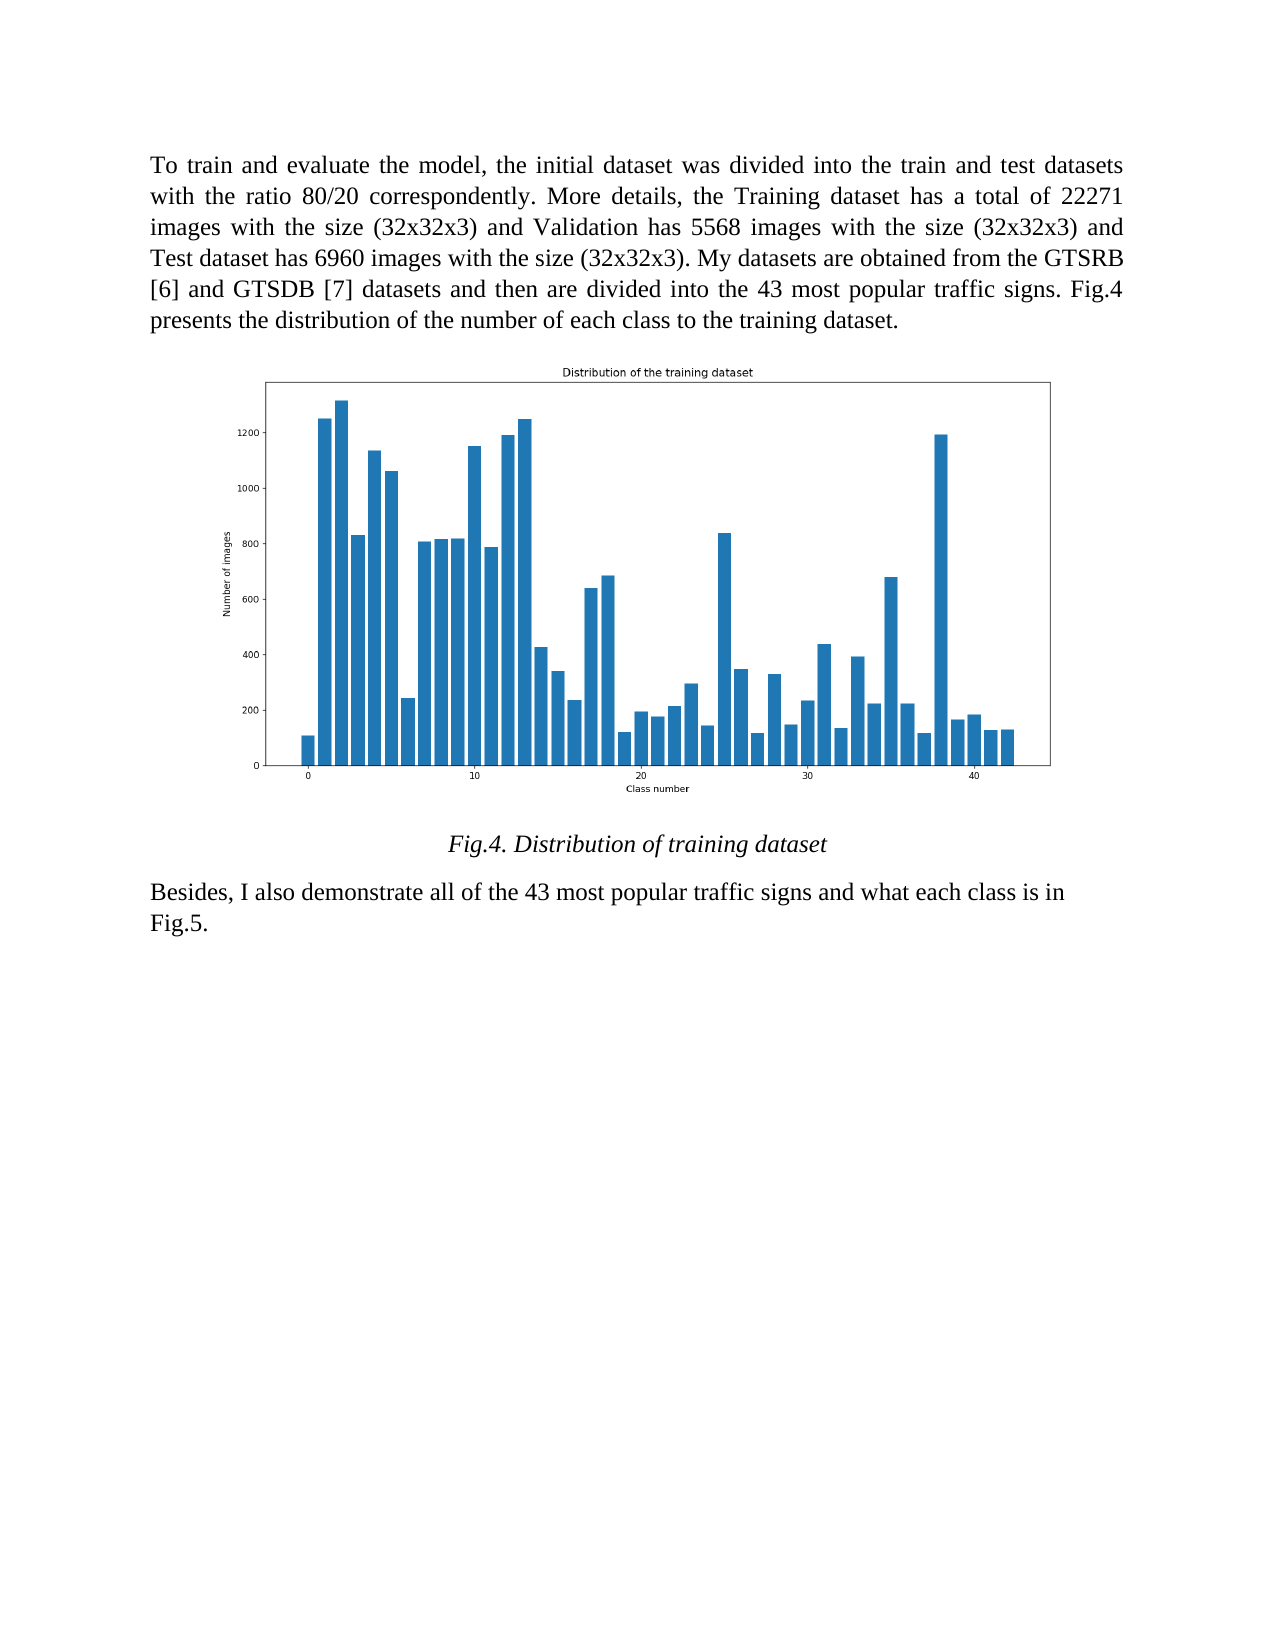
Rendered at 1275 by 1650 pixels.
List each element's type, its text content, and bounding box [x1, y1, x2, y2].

text To train and evaluate the model, the initial dataset was divided into the train and test datasets with the ratio 80/20 correspondently. More details, the Training dataset has a total of 22271 images with the size (32x32x3) and Validation has 5568 images with the size (32x32x3) and Test dataset has 6960 images with the size (32x32x3). My datasets are obtained from the GTSRB [6] and GTSDB [7] datasets and then are divided into the 43 most popular traffic signs. Fig.4 presents the distribution of the number of each class to the training dataset. [150, 150, 1125, 334]
picture [208, 352, 1067, 811]
text Fig.4. Distribution of training dataset [150, 829, 1125, 858]
text Besides, I also demonstrate all of the 43 most popular traffic signs and what each class is in Fig.5. [150, 877, 1125, 937]
